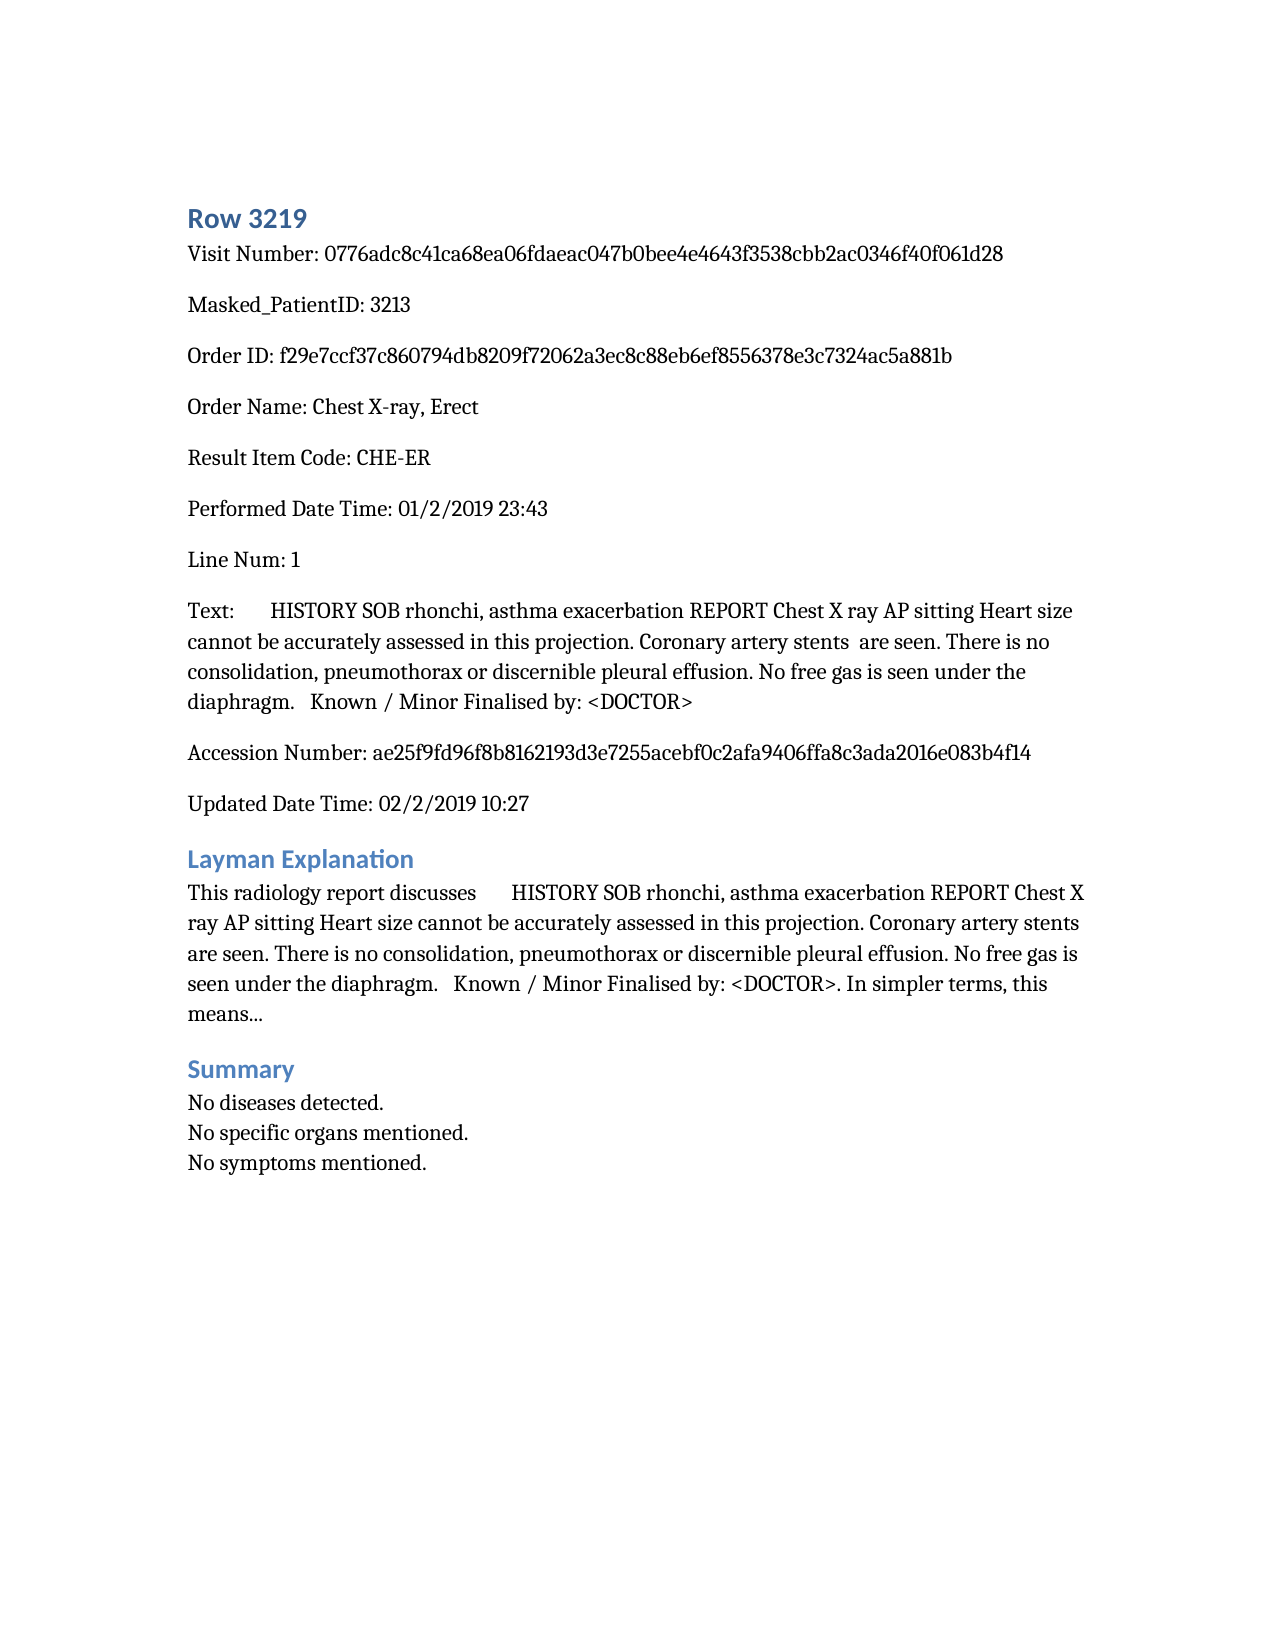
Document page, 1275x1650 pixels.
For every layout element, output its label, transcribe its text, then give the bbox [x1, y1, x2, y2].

text Performed Date Time: 01/2/2019 23:43 [187, 496, 1087, 522]
text Order Name: Chest X-ray, Erect [187, 394, 1087, 420]
text Order ID: f29e7ccf37c860794db8209f72062a3ec8c88eb6ef8556378e3c7324ac5a881b [187, 343, 1087, 369]
subtitle Row 3219 [187, 200, 1087, 236]
text Updated Date Time: 02/2/2019 10:27 [187, 791, 1087, 817]
subtitle Layman Explanation [187, 842, 1087, 875]
text Masked_PatientID: 3213 [187, 292, 1087, 318]
text This radiology report discusses HISTORY SOB rhonchi, asthma exacerbation REPORT Chest X ray AP sitting Heart size cannot be accurately assessed in this projection. Coronary artery stents are seen. There is no consolidation, pneumothorax or discernible pleural effusion. No free gas is seen under the diaphragm. Known / Minor Finalised by: <DOCTOR>. In simpler terms, this means... [187, 880, 1087, 1027]
text Text: HISTORY SOB rhonchi, asthma exacerbation REPORT Chest X ray AP sitting Heart size cannot be accurately assessed in this projection. Coronary artery stents are seen. There is no consolidation, pneumothorax or discernible pleural effusion. No free gas is seen under the diaphragm. Known / Minor Finalised by: <DOCTOR> [187, 598, 1087, 715]
text Line Num: 1 [187, 547, 1087, 573]
text Visit Number: 0776adc8c41ca68ea06fdaeac047b0bee4e4643f3538cbb2ac0346f40f061d28 [187, 241, 1087, 267]
text Accession Number: ae25f9fd96f8b8162193d3e7255acebf0c2afa9406ffa8c3ada2016e083b4f14 [187, 740, 1087, 766]
subtitle Summary [187, 1052, 1087, 1085]
text No diseases detected. No specific organs mentioned. No symptoms mentioned. [187, 1090, 1087, 1176]
text Result Item Code: CHE-ER [187, 445, 1087, 471]
